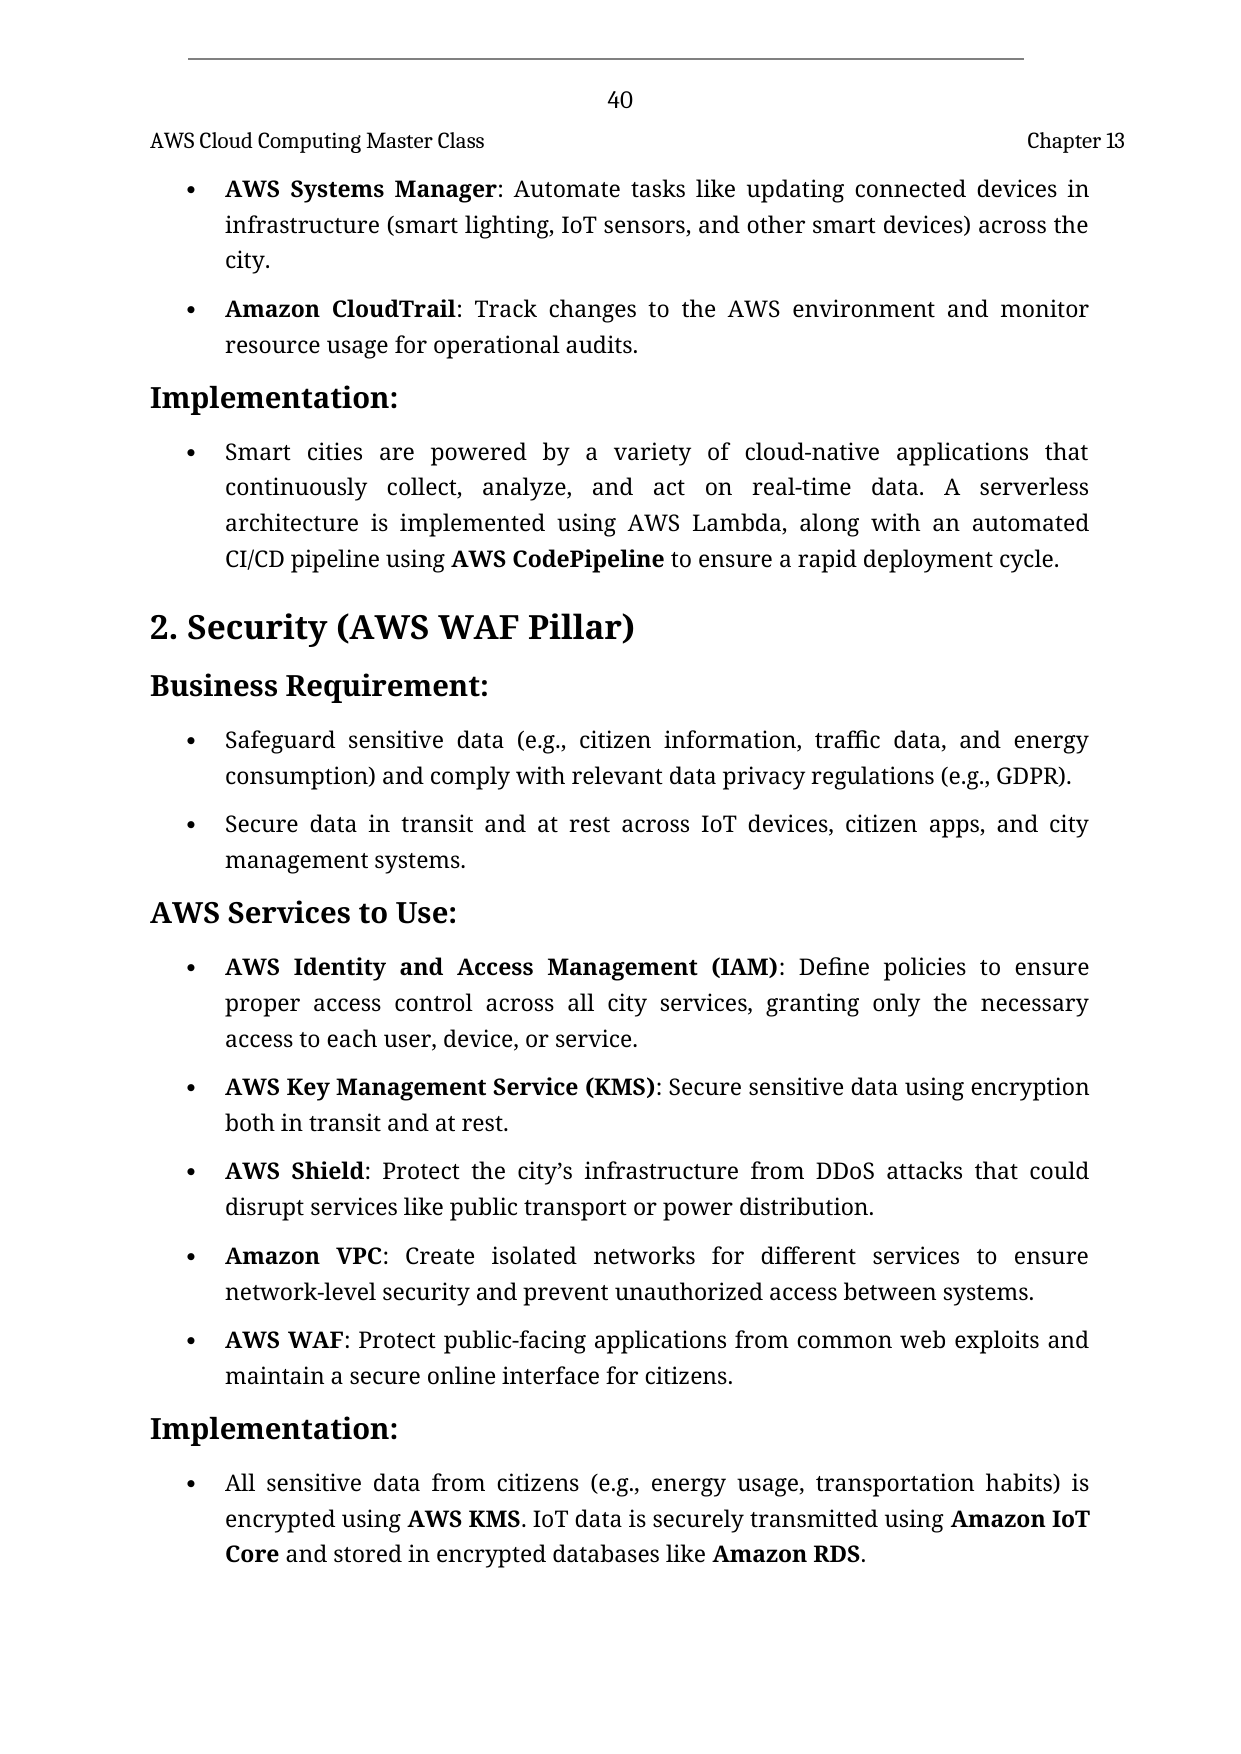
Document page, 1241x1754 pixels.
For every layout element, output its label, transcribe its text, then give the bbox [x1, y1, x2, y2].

subtitle 2. Security (AWS WAF Pillar) [150, 604, 1090, 649]
list All sensitive data from citizens (e.g., energy usage, transportation habits) is encrypted using AWS KMS. IoT data is securely transmitted using Amazon IoT Core and stored in encrypted databases like Amazon RDS. [187, 1467, 1090, 1570]
subtitle Business Requirement: [150, 666, 1090, 705]
list AWS Systems Manager: Automate tasks like updating connected devices in infrastructure (smart lighting, IoT sensors, and other smart devices) across the city. [187, 173, 1090, 276]
list AWS Key Management Service (KMS): Secure sensitive data using encryption both in transit and at rest. [187, 1071, 1090, 1138]
list AWS Shield: Protect the city’s infrastructure from DDoS attacks that could disrupt services like public transport or power distribution. [187, 1155, 1090, 1222]
list Smart cities are powered by a variety of cloud-native applications that continuously collect, analyze, and act on real-time data. A serverless architecture is implemented using AWS Lambda, along with an automated CI/CD pipeline using AWS CodePipeline to ensure a rapid deployment cycle. [187, 435, 1090, 574]
list Safeguard sensitive data (e.g., citizen information, traffic data, and energy consumption) and comply with relevant data privacy regulations (e.g., GDPR). [187, 724, 1090, 791]
subtitle Implementation: [150, 377, 1090, 417]
subtitle Implementation: [150, 1408, 1090, 1448]
list Amazon VPC: Create isolated networks for different services to ensure network-level security and prevent unauthorized access between systems. [187, 1240, 1090, 1307]
list Amazon CloudTrail: Track changes to the AWS environment and monitor resource usage for operational audits. [187, 293, 1090, 360]
subtitle AWS Services to Use: [150, 892, 1090, 932]
list Secure data in transit and at rest across IoT devices, citizen apps, and city management systems. [187, 808, 1090, 875]
list AWS Identity and Access Management (IAM): Define policies to ensure proper access control across all city services, granting only the necessary access to each user, device, or service. [187, 951, 1090, 1054]
list AWS WAF: Protect public-facing applications from common web exploits and maintain a secure online interface for citizens. [187, 1324, 1090, 1391]
